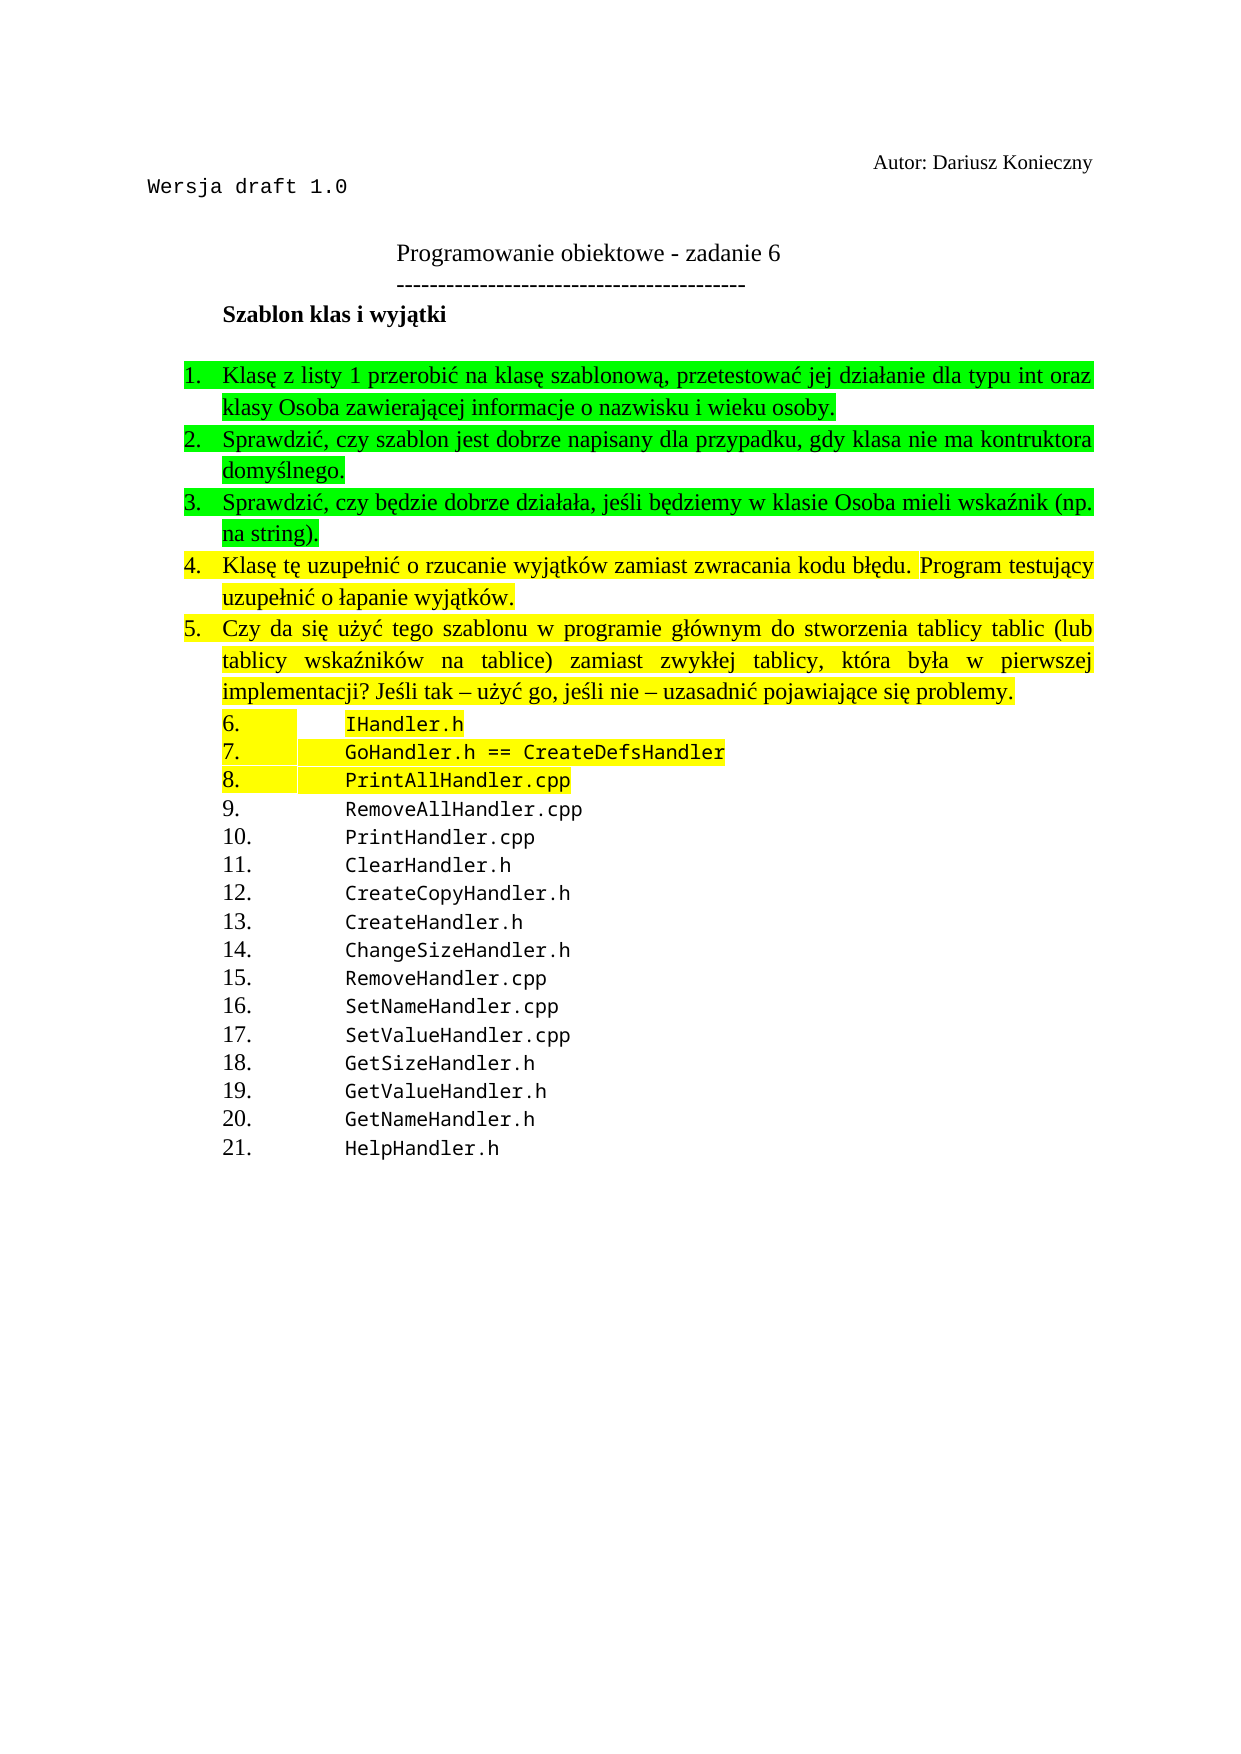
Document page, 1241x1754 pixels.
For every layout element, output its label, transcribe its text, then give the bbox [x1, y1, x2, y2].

list GetSizeHandler.h [222, 1048, 1093, 1076]
list ClearHandler.h [222, 850, 1093, 878]
text ------------------------------------------ [146, 269, 1093, 298]
list GetValueHandler.h [222, 1076, 1093, 1104]
list Czy da się użyć tego szablonu w programie głównym do stworzenia tablicy tablic (lub tablicy wskaźników na tablice) zamiast zwykłej tablicy, która była w pierwszej implementacji? Jeśli tak – użyć go, jeśli nie – uzasadnić pojawiające się problemy. [183, 614, 1094, 705]
list Klasę z listy 1 przerobić na klasę szablonową, przetestować jej działanie dla typu int oraz klasy Osoba zawierającej informacje o nazwisku i wieku osoby. [183, 361, 1094, 421]
list PrintAllHandler.cpp [222, 766, 1093, 794]
list Sprawdzić, czy szablon jest dobrze napisany dla przypadku, gdy klasa nie ma kontruktora domyślnego. [183, 425, 1094, 484]
list CreateHandler.h [222, 907, 1093, 935]
text Programowanie obiektowe - zadanie 6 [146, 238, 1093, 267]
list PrintHandler.cpp [222, 822, 1093, 850]
text Wersja draft 1.0 [147, 176, 1093, 200]
list ChangeSizeHandler.h [222, 935, 1093, 963]
list GetNameHandler.h [222, 1104, 1093, 1132]
list RemoveAllHandler.cpp [222, 794, 1093, 822]
list SetNameHandler.cpp [222, 991, 1093, 1019]
list Sprawdzić, czy będzie dobrze działała, jeśli będziemy w klasie Osoba mieli wskaźnik (np. na string). [183, 488, 1094, 547]
list IHandler.h [297, 709, 1093, 737]
list CreateCopyHandler.h [222, 878, 1093, 907]
list Klasę tę uzupełnić o rzucanie wyjątków zamiast zwracania kodu błędu. Program testujący uzupełnić o łapanie wyjątków. [183, 551, 1094, 610]
list SetValueHandler.cpp [222, 1019, 1093, 1048]
text Szablon klas i wyjątki [222, 300, 1093, 328]
list HelpHandler.h [222, 1132, 1093, 1161]
list RemoveHandler.cpp [222, 963, 1093, 991]
text Autor: Dariusz Konieczny [147, 150, 1093, 174]
list GoHandler.h == CreateDefsHandler [222, 737, 1093, 766]
